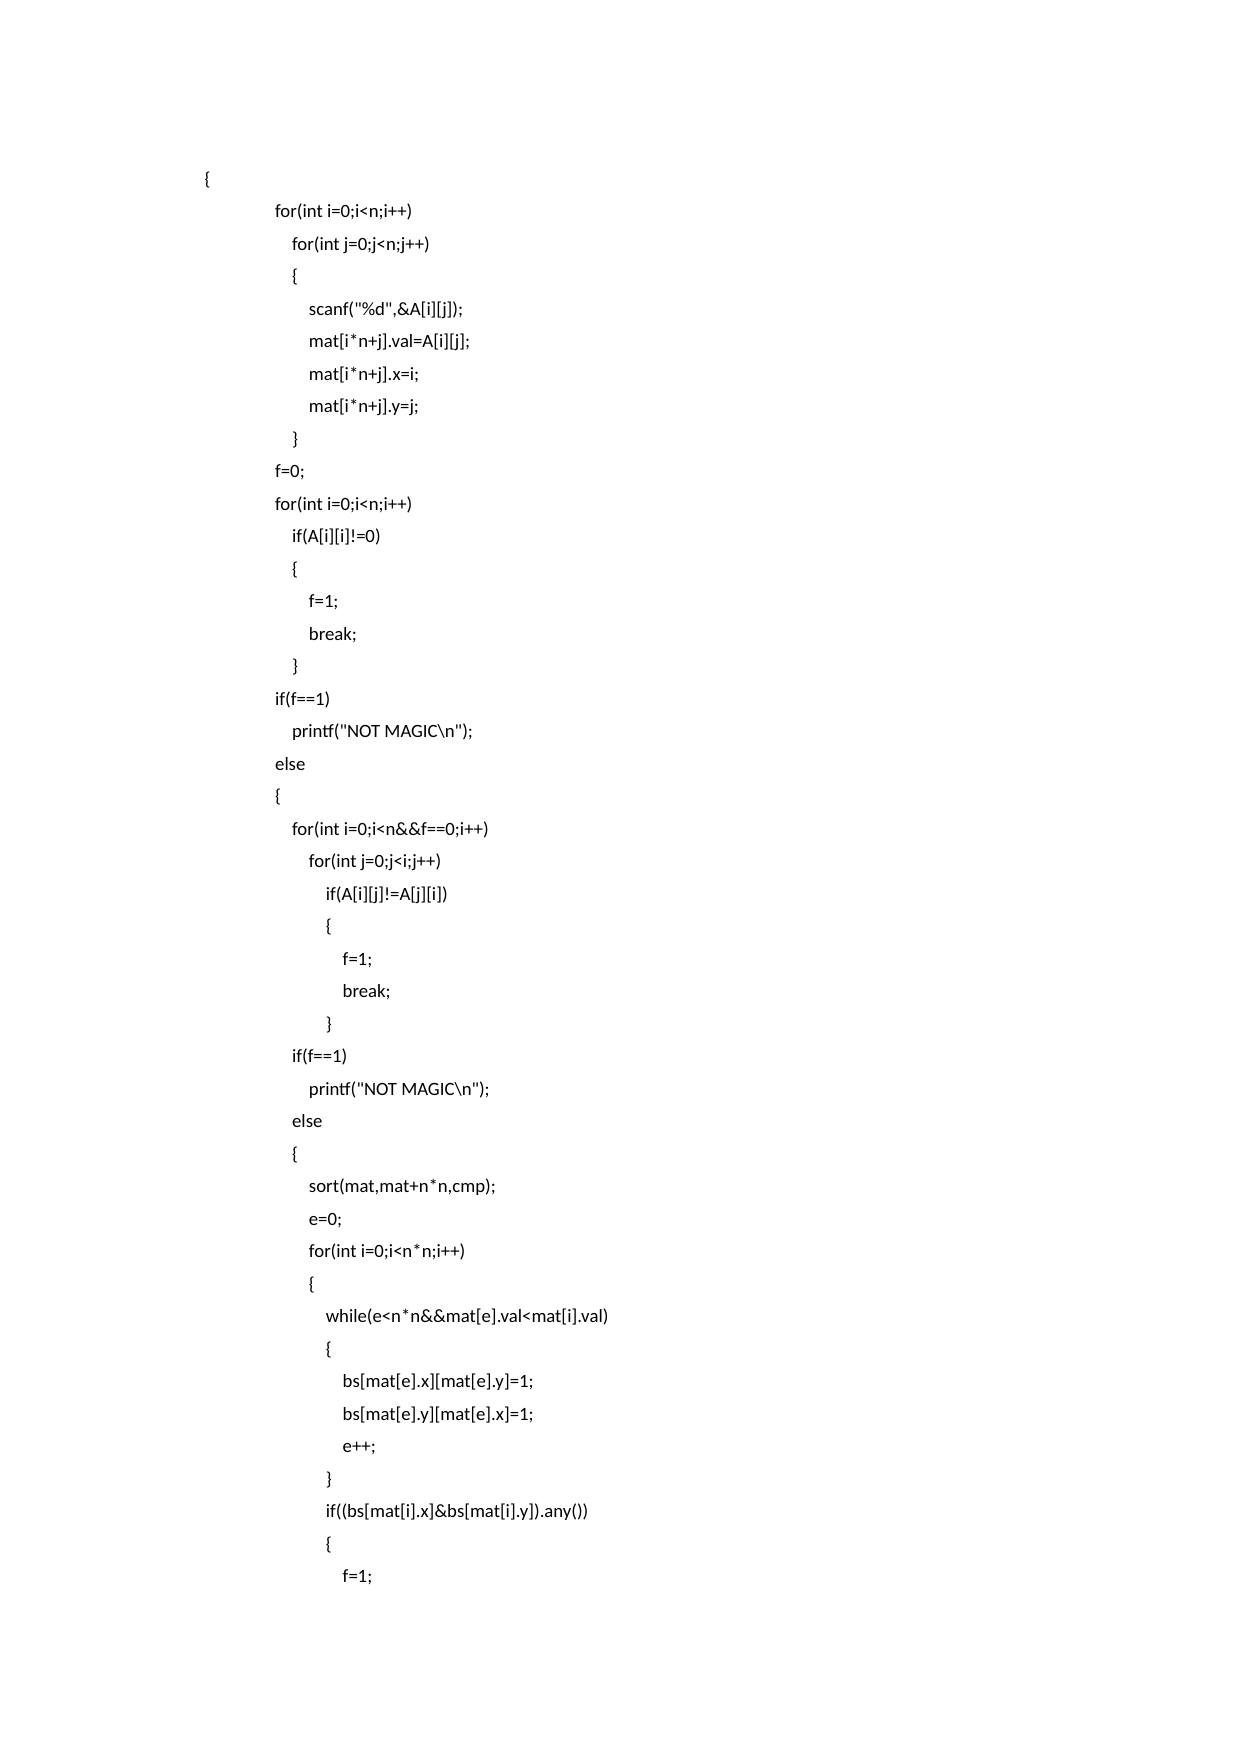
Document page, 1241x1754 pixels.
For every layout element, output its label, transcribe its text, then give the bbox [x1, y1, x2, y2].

text for(int i=0;i<n*n;i++) [187, 1234, 1053, 1267]
text if(A[i][j]!=A[j][i]) [187, 877, 1053, 909]
text { [187, 552, 1053, 584]
text bs[mat[e].x][mat[e].y]=1; [187, 1364, 1053, 1397]
text for(int j=0;j<n;j++) [187, 227, 1053, 259]
text mat[i*n+j].val=A[i][j]; [187, 324, 1053, 357]
text else [187, 1104, 1053, 1137]
text } [187, 1007, 1053, 1039]
text { [187, 1267, 1053, 1299]
text { [187, 1137, 1053, 1169]
text if(f==1) [187, 1039, 1053, 1072]
text for(int i=0;i<n;i++) [187, 487, 1053, 519]
text for(int i=0;i<n&&f==0;i++) [187, 812, 1053, 844]
text for(int i=0;i<n;i++) [187, 194, 1053, 227]
text } [187, 649, 1053, 682]
text { [187, 909, 1053, 942]
text printf("NOT MAGIC\n"); [187, 714, 1053, 747]
text e=0; [187, 1202, 1053, 1234]
text break; [187, 974, 1053, 1007]
text f=1; [187, 942, 1053, 974]
text { [187, 162, 1053, 194]
text while(e<n*n&&mat[e].val<mat[i].val) [187, 1299, 1053, 1332]
text mat[i*n+j].x=i; [187, 357, 1053, 389]
text scanf("%d",&A[i][j]); [187, 292, 1053, 324]
text { [187, 779, 1053, 812]
text f=1; [187, 584, 1053, 617]
text } [187, 1462, 1053, 1494]
text if((bs[mat[i].x]&bs[mat[i].y]).any()) [187, 1494, 1053, 1527]
text break; [187, 617, 1053, 649]
text else [187, 747, 1053, 779]
text } [187, 422, 1053, 454]
text sort(mat,mat+n*n,cmp); [187, 1169, 1053, 1202]
text f=0; [187, 454, 1053, 487]
text for(int j=0;j<i;j++) [187, 844, 1053, 877]
text printf("NOT MAGIC\n"); [187, 1072, 1053, 1104]
text f=1; [187, 1559, 1053, 1592]
text { [187, 1332, 1053, 1364]
text bs[mat[e].y][mat[e].x]=1; [187, 1397, 1053, 1429]
text e++; [187, 1429, 1053, 1462]
text { [187, 259, 1053, 292]
text if(A[i][i]!=0) [187, 519, 1053, 552]
text mat[i*n+j].y=j; [187, 389, 1053, 422]
text { [187, 1527, 1053, 1559]
text if(f==1) [187, 682, 1053, 714]
